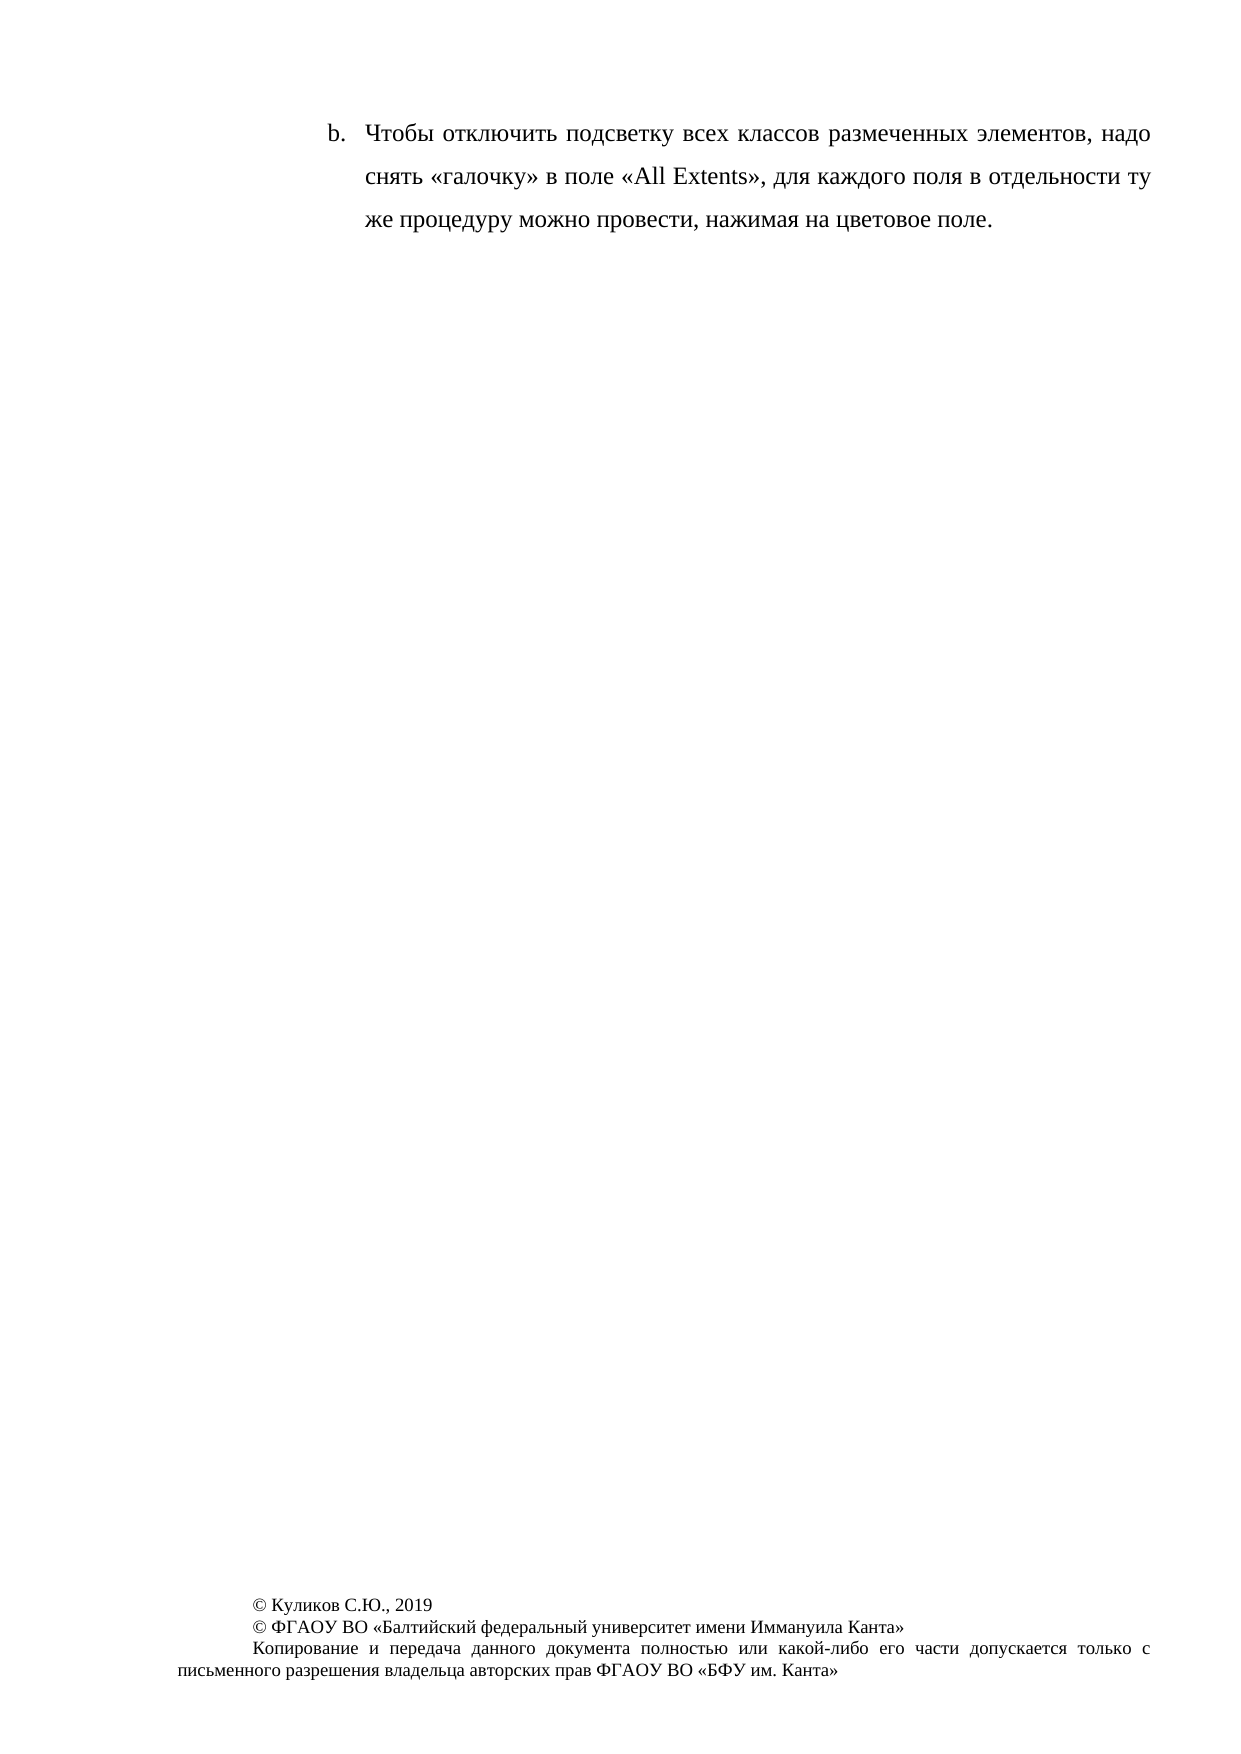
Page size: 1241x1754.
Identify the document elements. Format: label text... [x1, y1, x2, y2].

list Чтобы отключить подсветку всех классов размеченных элементов, надо снять «галочку» в поле «All Extents», для каждого поля в отдельности ту же процедуру можно провести, нажимая на цветовое поле. [327, 118, 1152, 233]
